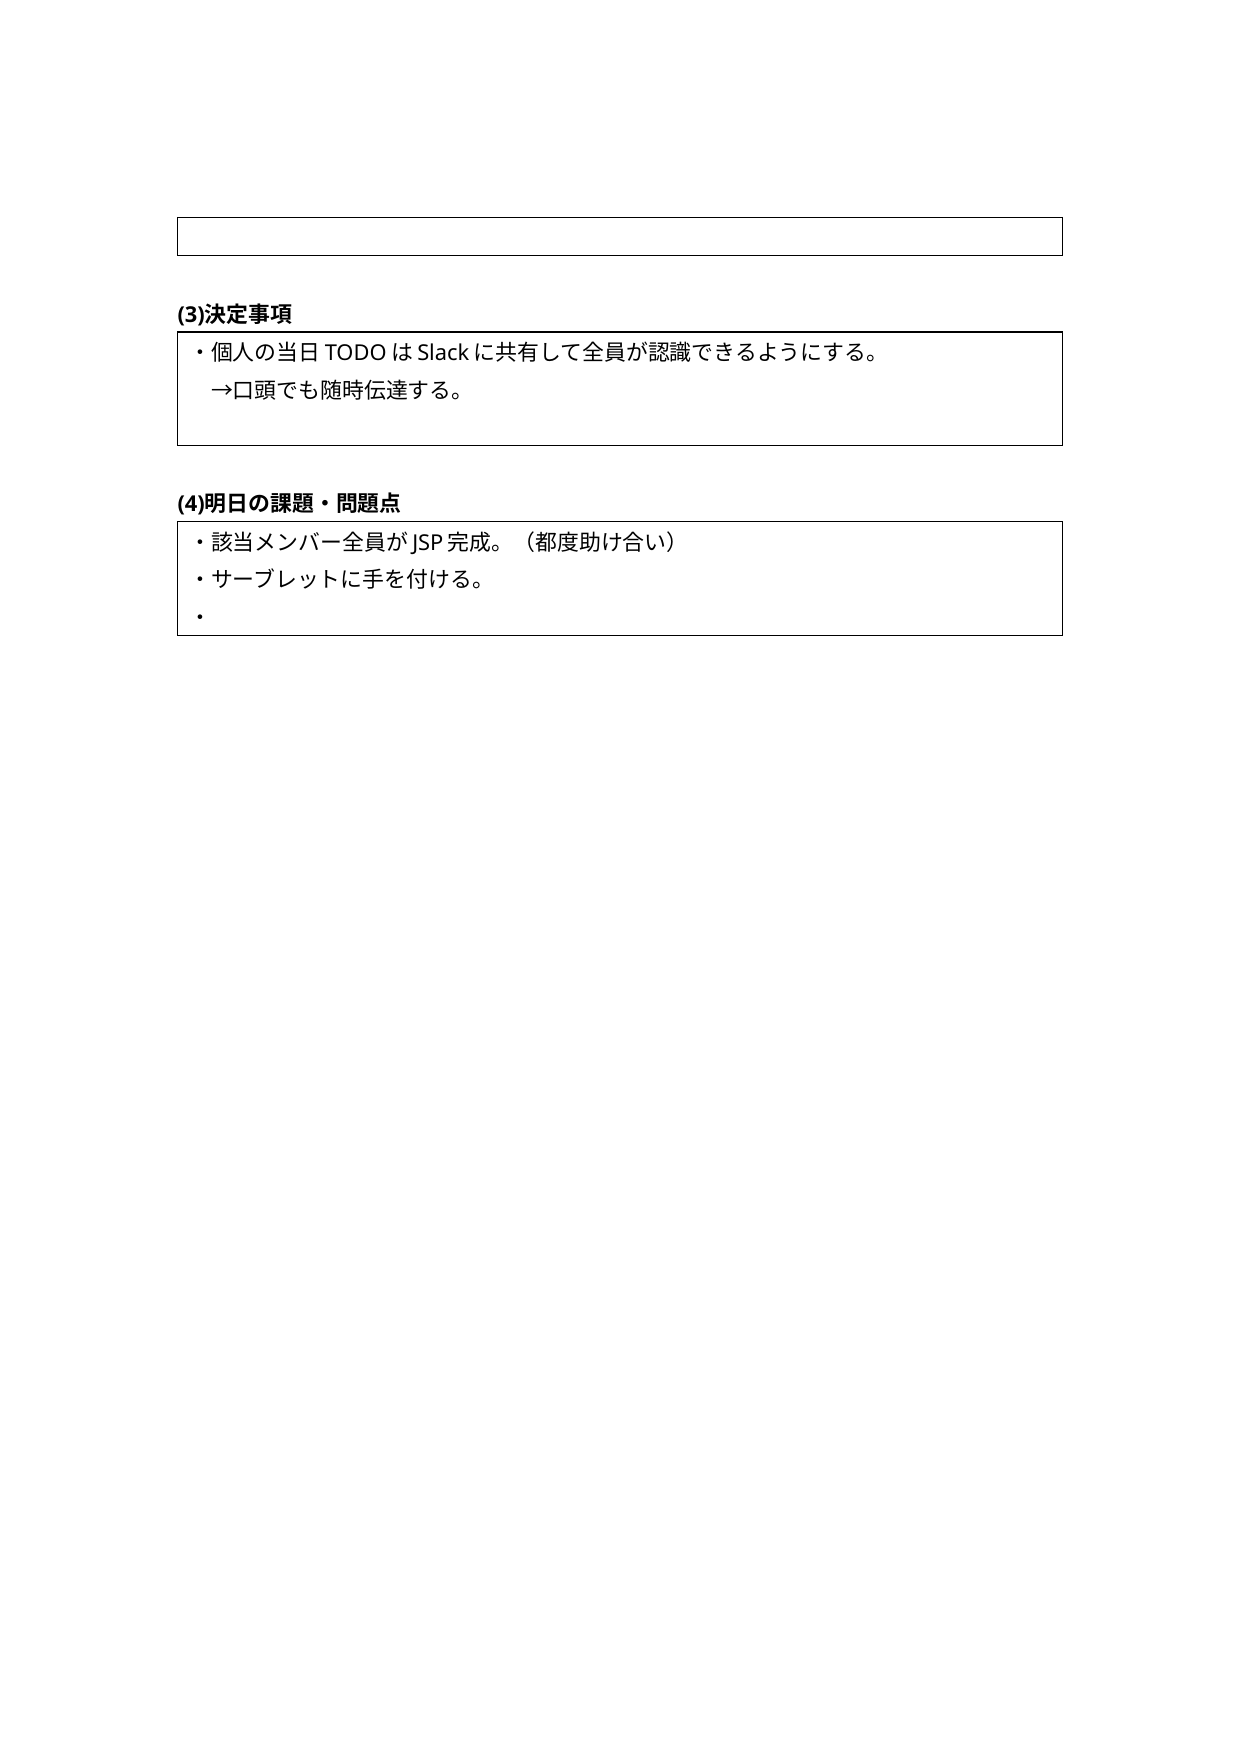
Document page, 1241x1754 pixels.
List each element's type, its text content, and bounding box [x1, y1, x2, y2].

table_header ・該当メンバー全員がJSP完成。（都度助け合い） ・サーブレットに手を付ける。 ・ [178, 522, 1062, 634]
text (4)明日の課題・問題点 [177, 483, 1063, 521]
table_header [178, 218, 1062, 255]
text (3)決定事項 [177, 294, 1063, 331]
table_header ・個人の当日TODOはSlackに共有して全員が認識できるようにする。 →口頭でも随時伝達する。 [178, 333, 1062, 445]
